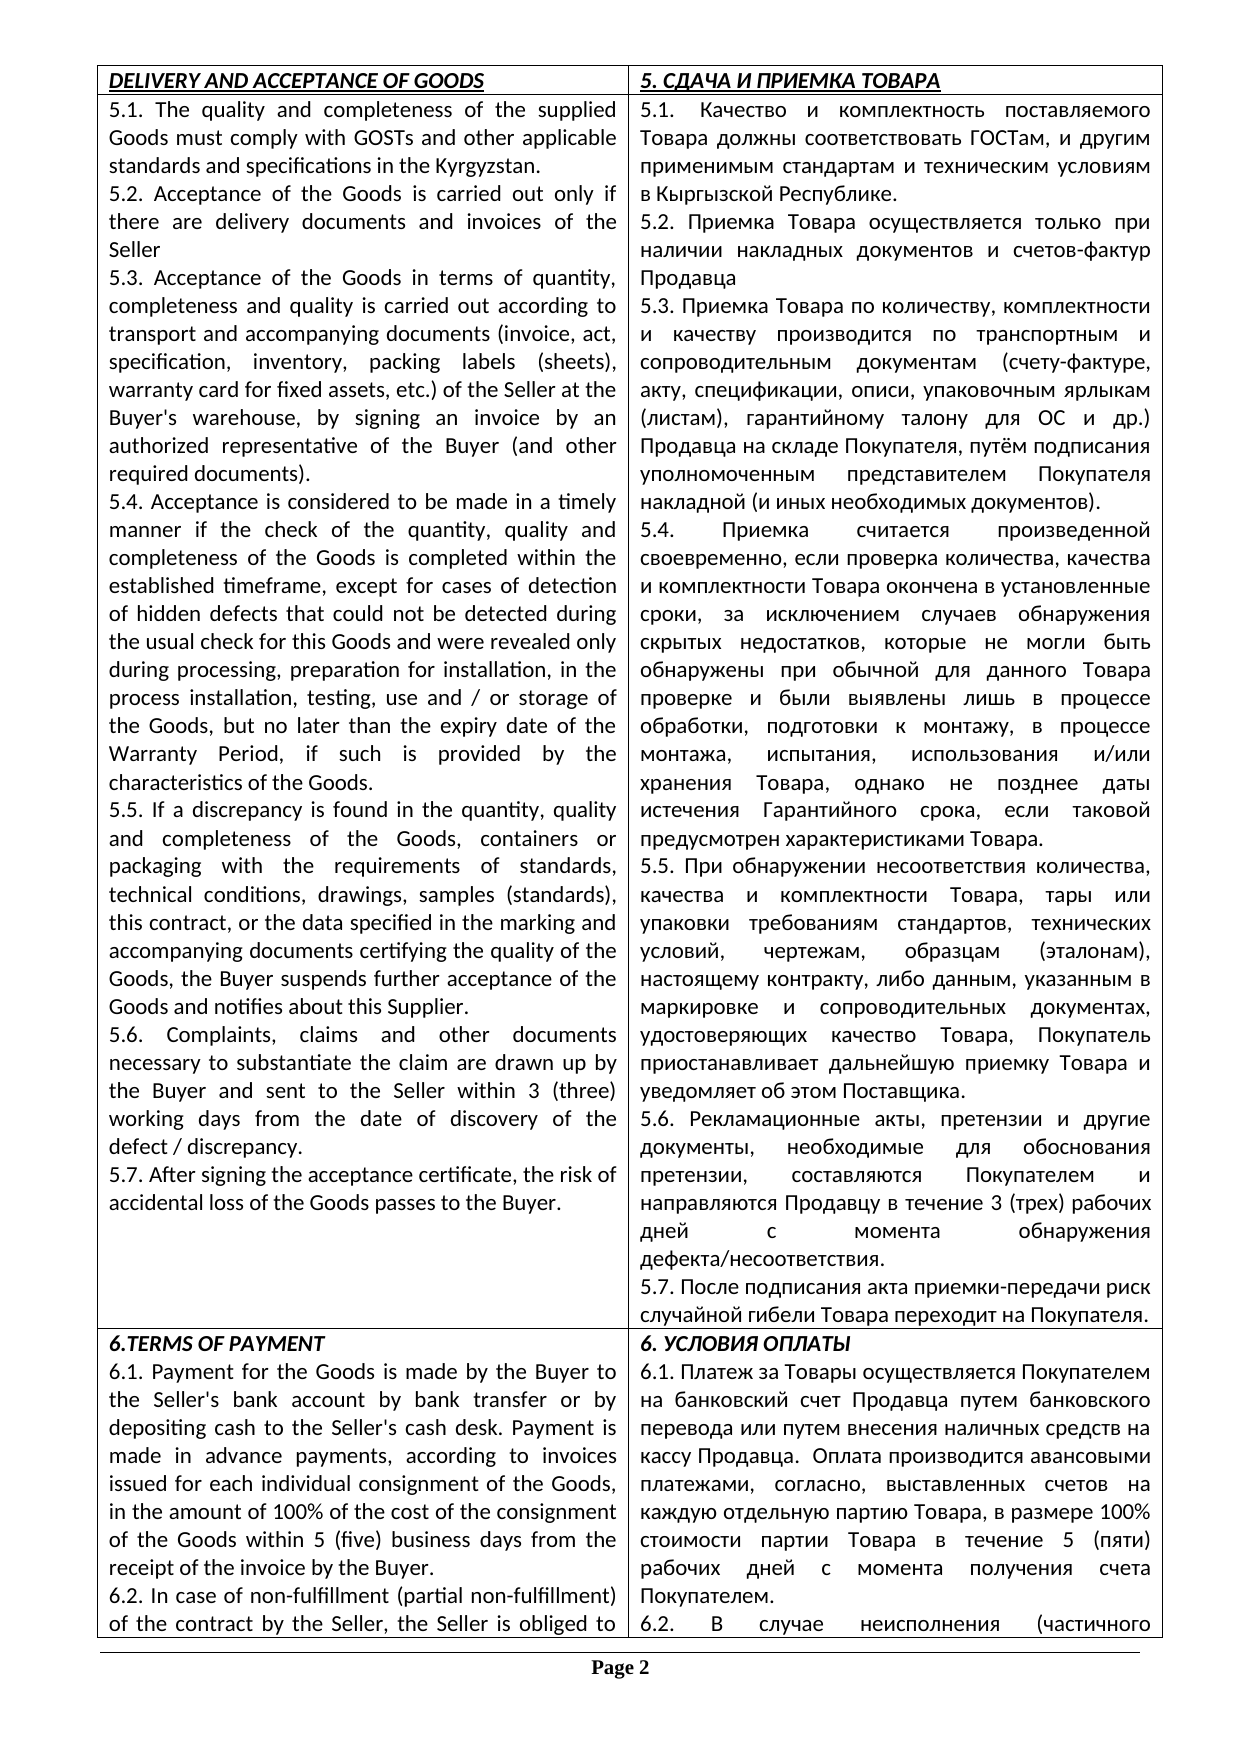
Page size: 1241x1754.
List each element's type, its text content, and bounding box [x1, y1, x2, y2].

table_cell 5.1. Качество и комплектность поставляемого Товара должны соответствовать ГОСТам, и другим применимым стандартам и техническим условиям в Кыргызской Республике. 5.2. Приемка Товара осуществляется только при наличии накладных документов и счетов-фактур Продавца 5.3. Приемка Товара по количеству, комплектности и качеству производится по транспортным и сопроводительным документам (счету-фактуре, акту, спецификации, описи, упаковочным ярлыкам (листам), гарантийному талону для ОС и др.) Продавца на складе Покупателя, путём подписания уполномоченным представителем Покупателя накладной (и иных необходимых документов). 5.4. Приемка считается произведенной своевременно, если проверка количества, качества и комплектности Товара окончена в установленные сроки, за исключением случаев обнаружения скрытых недостатков, которые не могли быть обнаружены при обычной для данного Товара проверке и были выявлены лишь в процессе обработки, подготовки к монтажу, в процессе монтажа, испытания, использования и/или хранения Товара, однако не позднее даты истечения Гарантийного срока, если таковой предусмотрен характеристиками Товара. 5.5. При обнаружении несоответствия количества, качества и комплектности Товара, тары или упаковки требованиям стандартов, технических условий, чертежам, образцам (эталонам), настоящему контракту, либо данным, указанным в маркировке и сопроводительных документах, удостоверяющих качество Товара, Покупатель приостанавливает дальнейшую приемку Товара и уведомляет об этом Поставщика. 5.6. Рекламационные акты, претензии и другие документы, необходимые для обоснования претензии, составляются Покупателем и направляются Продавцу в течение 3 (трех) рабочих дней с момента обнаружения дефекта/несоответствия. 5.7. После подписания акта приемки-передачи риск случайной гибели Товара переходит на Покупателя. [629, 95, 1162, 1328]
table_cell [629, 1329, 1162, 1637]
table_cell DELIVERY AND ACCEPTANCE OF GOODS [98, 66, 628, 94]
table_cell 5. СДАЧА И ПРИЕМКА ТОВАРА [629, 66, 1162, 94]
table_cell 5.1. The quality and completeness of the supplied Goods must comply with GOSTs and other applicable standards and specifications in the Kyrgyzstan. 5.2. Acceptance of the Goods is carried out only if there are delivery documents and invoices of the Seller 5.3. Acceptance of the Goods in terms of quantity, completeness and quality is carried out according to transport and accompanying documents (invoice, act, specification, inventory, packing labels (sheets), warranty card for fixed assets, etc.) of the Seller at the Buyer's warehouse, by signing an invoice by an authorized representative of the Buyer (and other required documents). 5.4. Acceptance is considered to be made in a timely manner if the check of the quantity, quality and completeness of the Goods is completed within the established timeframe, except for cases of detection of hidden defects that could not be detected during the usual check for this Goods and were revealed only during processing, preparation for installation, in the process installation, testing, use and / or storage of the Goods, but no later than the expiry date of the Warranty Period, if such is provided by the characteristics of the Goods. 5.5. If a discrepancy is found in the quantity, quality and completeness of the Goods, containers or packaging with the requirements of standards, technical conditions, drawings, samples (standards), this contract, or the data specified in the marking and accompanying documents certifying the quality of the Goods, the Buyer suspends further acceptance of the Goods and notifies about this Supplier. 5.6. Complaints, claims and other documents necessary to substantiate the claim are drawn up by the Buyer and sent to the Seller within 3 (three) working days from the date of discovery of the defect / discrepancy. 5.7. After signing the acceptance certificate, the risk of accidental loss of the Goods passes to the Buyer. [98, 95, 628, 1328]
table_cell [98, 1329, 628, 1637]
